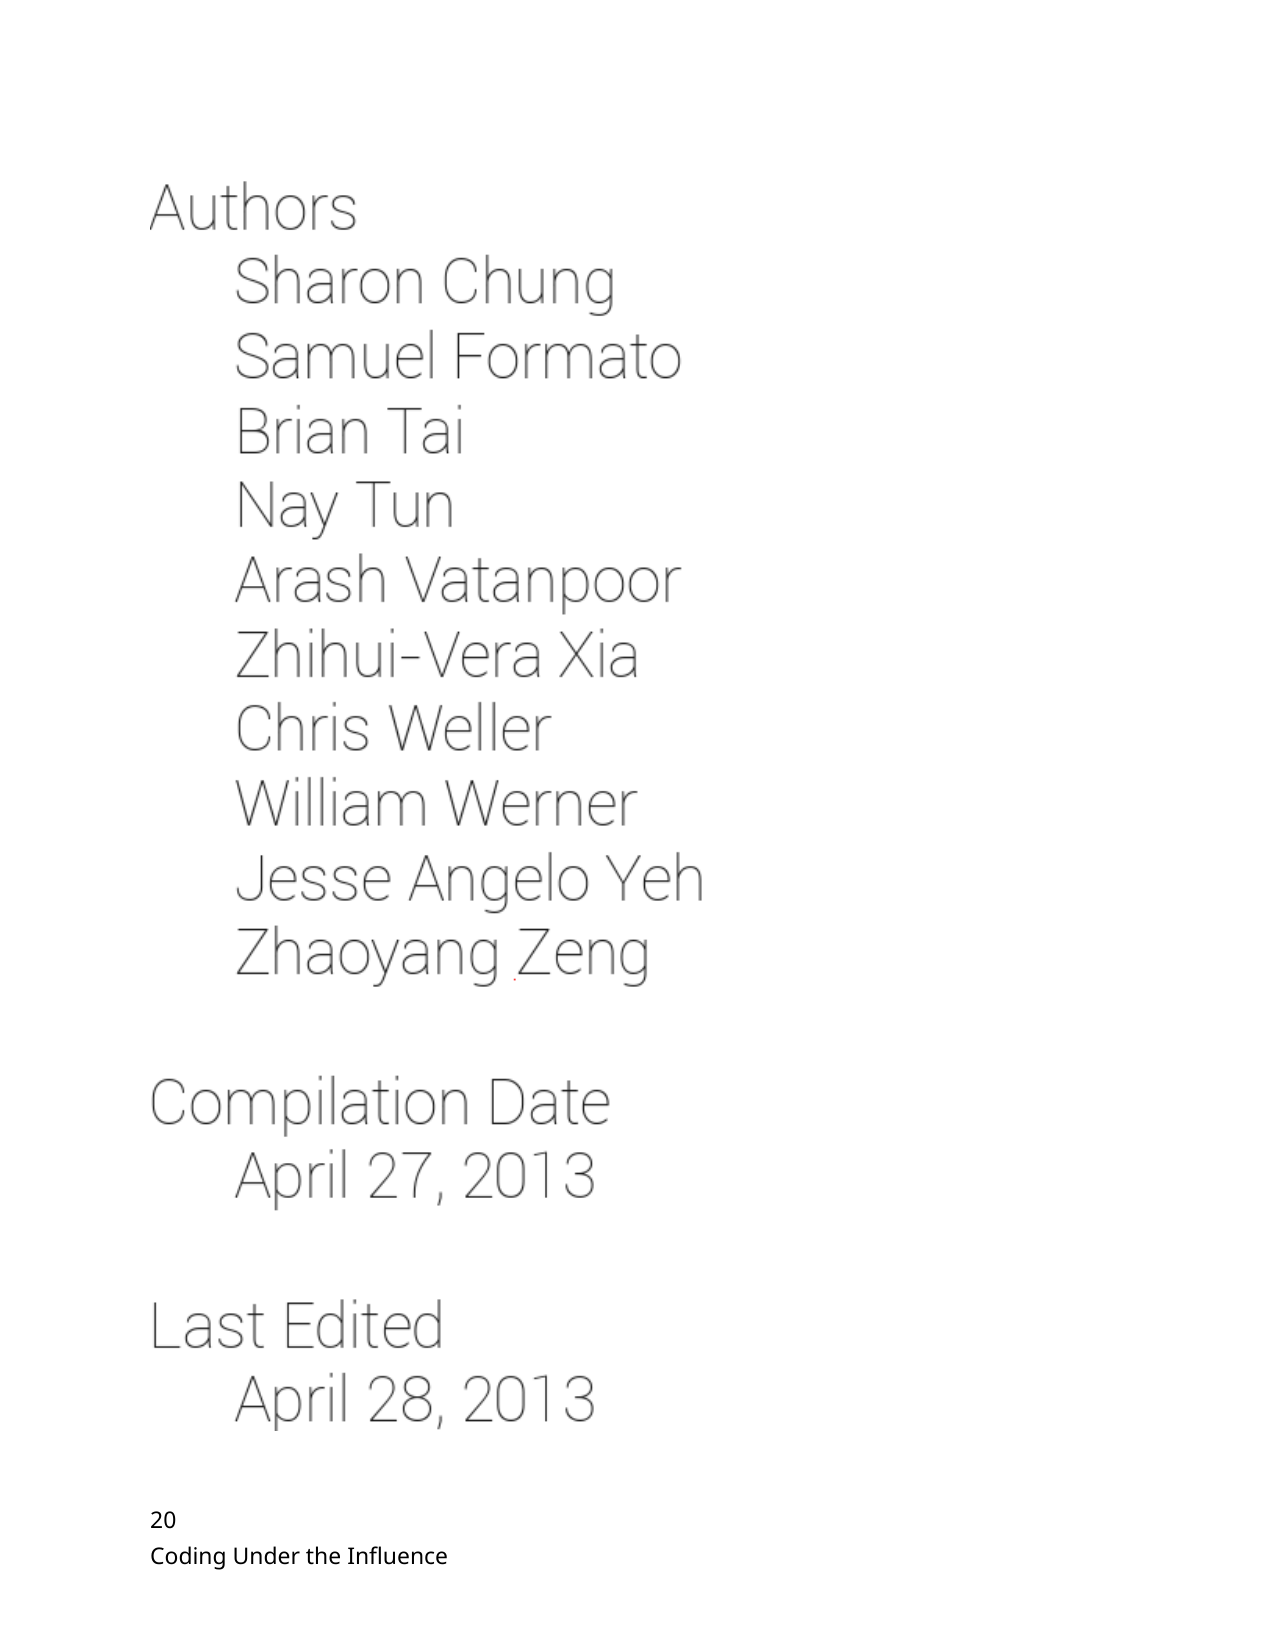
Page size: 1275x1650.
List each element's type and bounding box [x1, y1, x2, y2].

picture [150, 180, 730, 1431]
